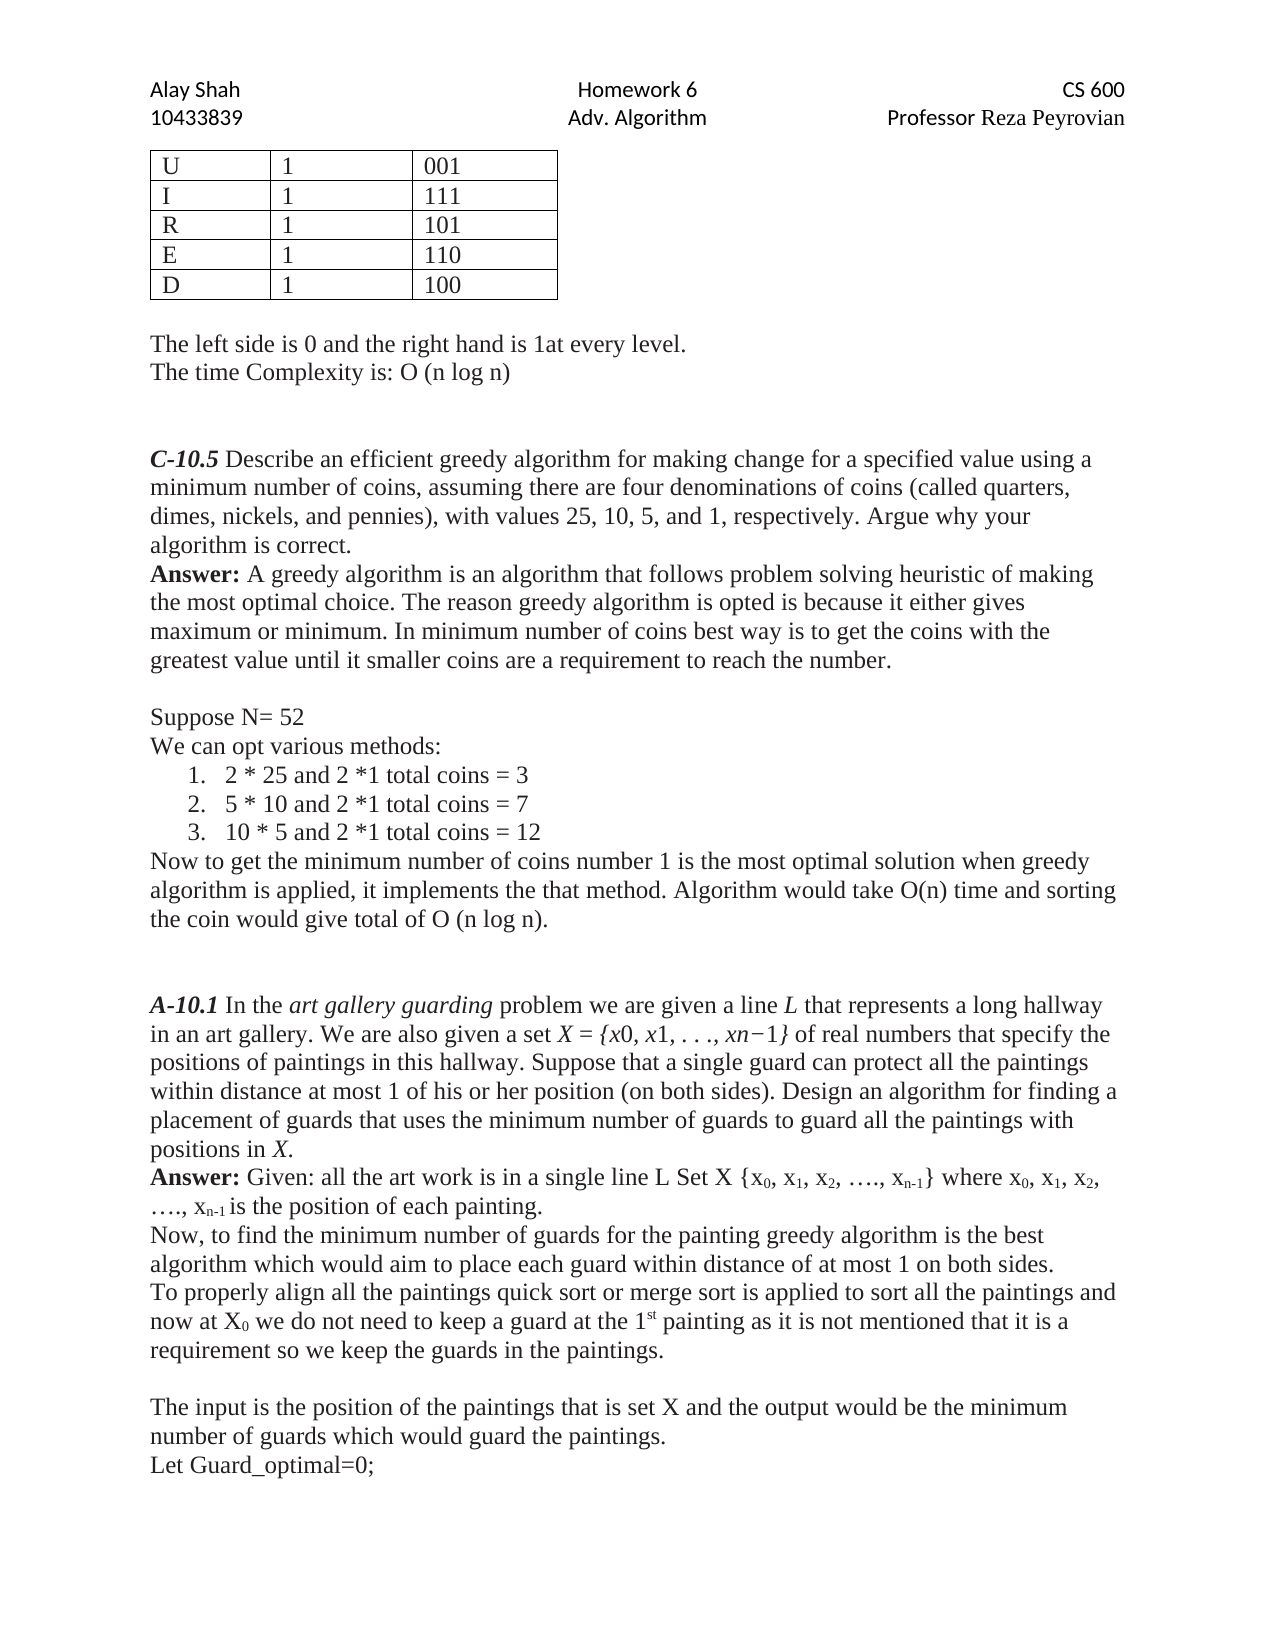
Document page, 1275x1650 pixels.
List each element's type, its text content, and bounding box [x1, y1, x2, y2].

text Now to get the minimum number of coins number 1 is the most optimal solution when greedy algorithm is applied, it implements the that method. Algorithm would take O(n) time and sorting the coin would give total of O (n log n). [150, 846, 1125, 932]
table_cell 101 [413, 211, 557, 239]
text A-10.1 In the art gallery guarding problem we are given a line L that represents a long hallway in an art gallery. We are also given a set X = {x0, x1, . . ., xn−1} of real numbers that specify the positions of paintings in this hallway. Suppose that a single guard can protect all the paintings within distance at most 1 of his or her position (on both sides). Design an algorithm for finding a placement of guards that uses the minimum number of guards to guard all the paintings with positions in X. [150, 990, 1125, 1162]
table_cell E [151, 240, 270, 269]
table_cell 1 [271, 211, 412, 239]
text Now, to find the minimum number of guards for the painting greedy algorithm is the best algorithm which would aim to place each guard within distance of at most 1 on both sides. [150, 1220, 1125, 1277]
text To properly align all the paintings quick sort or merge sort is applied to sort all the paintings and now at X0 we do not need to keep a guard at the 1st painting as it is not mentioned that it is a requirement so we keep the guards in the paintings. [150, 1277, 1125, 1364]
table_cell D [151, 270, 270, 299]
text We can opt various methods: [150, 731, 1125, 760]
text Answer: Given: all the art work is in a single line L Set X {x0, x1, x2, …., xn-1} where x0, x1, x2, …., xn-1 is the position of each painting. [150, 1162, 1125, 1220]
list 10 * 5 and 2 *1 total coins = 12 [187, 817, 1125, 846]
text The input is the position of the paintings that is set X and the output would be the minimum number of guards which would guard the paintings. [150, 1392, 1125, 1450]
table_cell U [151, 151, 270, 180]
table_cell 001 [413, 151, 557, 180]
text Suppose N= 52 [150, 702, 1125, 731]
table_cell 1 [271, 270, 412, 299]
table_cell I [151, 181, 270, 209]
list 2 * 25 and 2 *1 total coins = 3 [187, 760, 1125, 789]
table_cell 111 [413, 181, 557, 209]
table_cell 1 [271, 151, 412, 180]
table_cell 110 [413, 240, 557, 269]
table_cell 1 [271, 240, 412, 269]
table_cell R [151, 211, 270, 239]
text Let Guard_optimal=0; [150, 1450, 1125, 1479]
table_cell 1 [271, 181, 412, 209]
text The left side is 0 and the right hand is 1at every level. [150, 329, 1125, 357]
text The time Complexity is: O (n log n) [150, 357, 1125, 386]
text Answer: A greedy algorithm is an algorithm that follows problem solving heuristic of making the most optimal choice. The reason greedy algorithm is opted is because it either gives maximum or minimum. In minimum number of coins best way is to get the coins with the greatest value until it smaller coins are a requirement to reach the number. [150, 559, 1125, 674]
list 5 * 10 and 2 *1 total coins = 7 [187, 789, 1125, 817]
text C-10.5 Describe an efficient greedy algorithm for making change for a specified value using a minimum number of coins, assuming there are four denominations of coins (called quarters, dimes, nickels, and pennies), with values 25, 10, 5, and 1, respectively. Argue why your algorithm is correct. [150, 444, 1125, 559]
table_cell 100 [413, 270, 557, 299]
